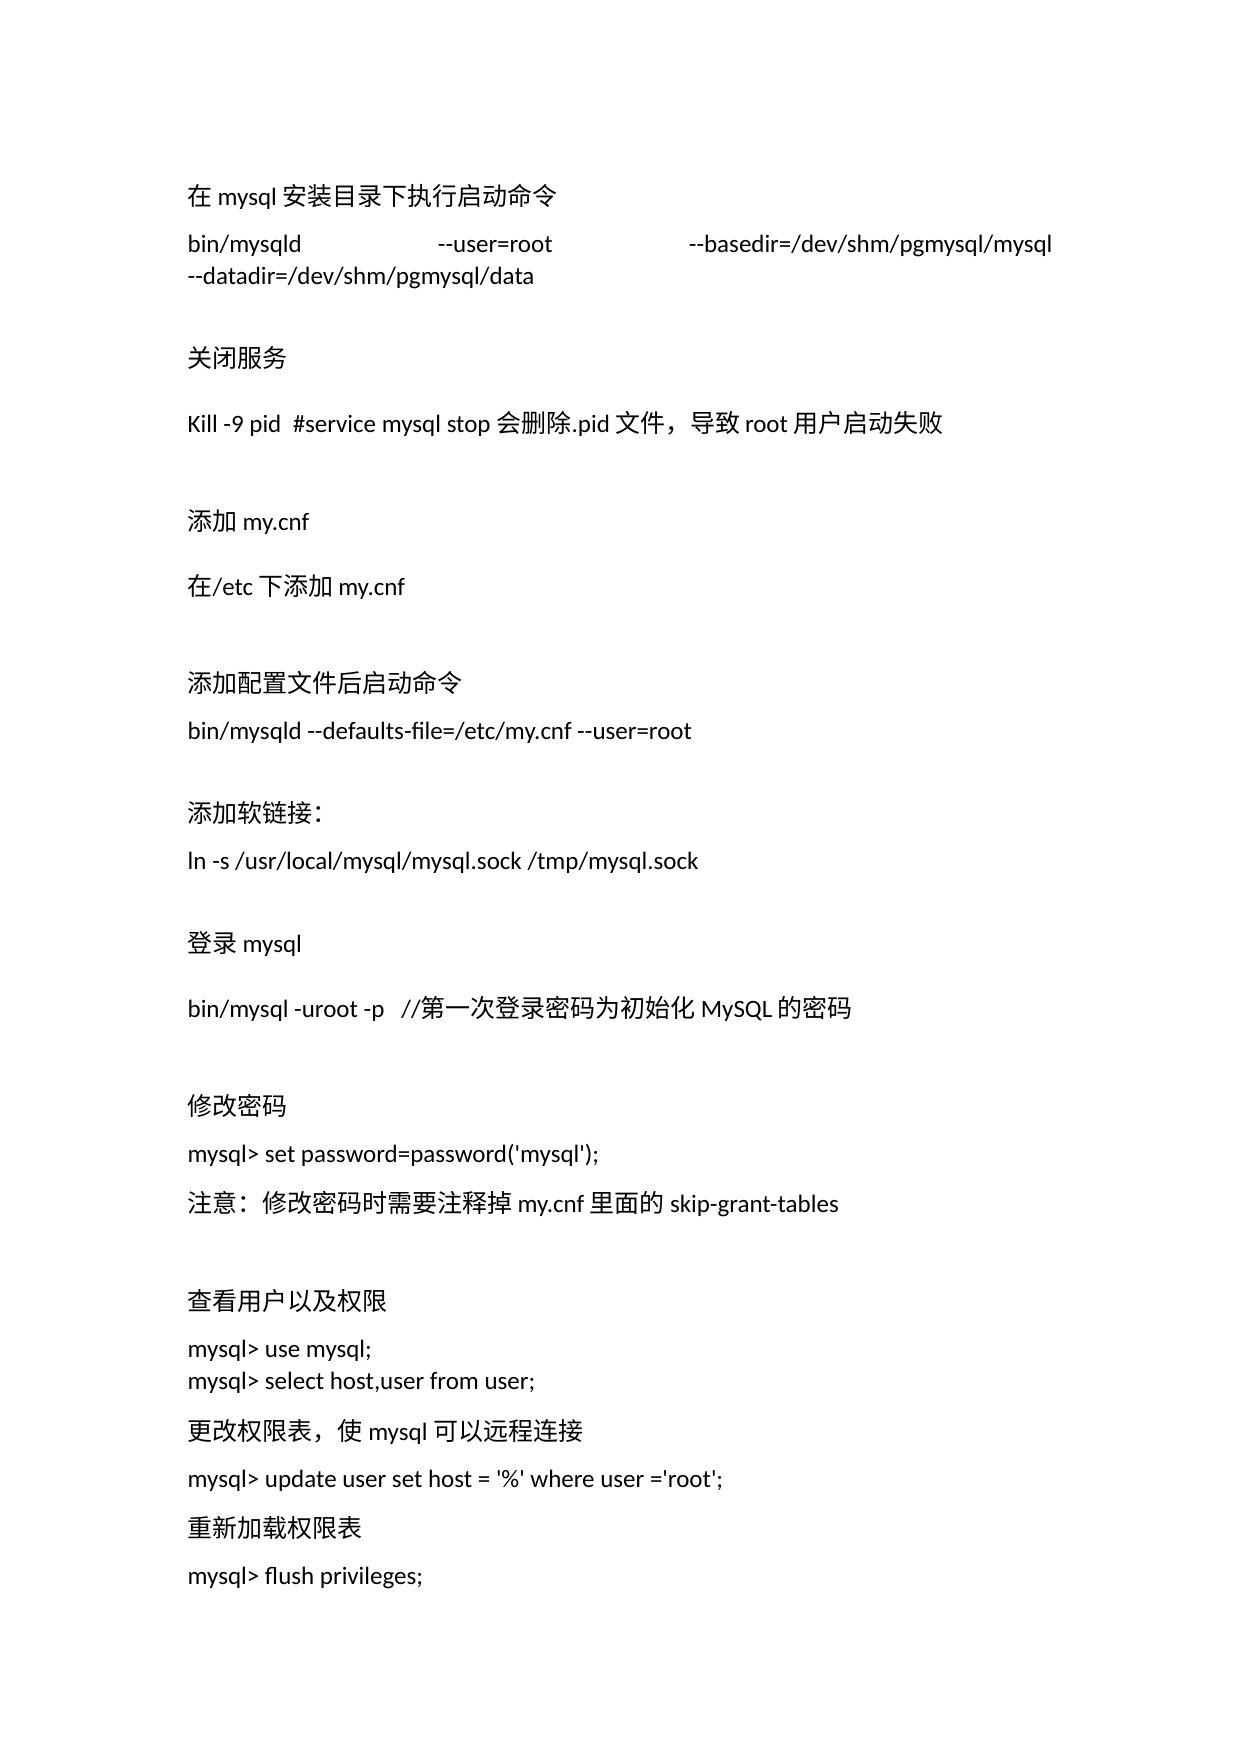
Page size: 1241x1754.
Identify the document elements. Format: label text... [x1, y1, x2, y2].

text Kill -9 pid #service mysql stop 会删除.pid文件，导致root用户启动失败 [187, 389, 1053, 454]
text mysql> use mysql; [187, 1332, 1053, 1364]
text 更改权限表，使 mysql 可以远程连接 [187, 1397, 1053, 1462]
text bin/mysqld --user=root --basedir=/dev/shm/pgmysql/mysql --datadir=/dev/shm/pgmysql/data [187, 227, 1053, 292]
text 添加软链接： [187, 779, 1053, 844]
text ln -s /usr/local/mysql/mysql.sock /tmp/mysql.sock [187, 844, 1053, 877]
text 查看用户以及权限 [187, 1267, 1053, 1332]
text 重新加载权限表 [187, 1494, 1053, 1559]
text 关闭服务 [187, 324, 1053, 389]
text 注意：修改密码时需要注释掉my.cnf里面的 skip-grant-tables [187, 1169, 1053, 1234]
text 登录mysql [187, 909, 1053, 974]
text bin/mysql -uroot -p //第一次登录密码为初始化MySQL的密码 [187, 974, 1053, 1039]
text 在mysql安装目录下执行启动命令 [187, 162, 1053, 227]
text bin/mysqld --defaults-file=/etc/my.cnf --user=root [187, 714, 1053, 747]
text mysql> select host,user from user; [187, 1364, 1053, 1397]
text 添加my.cnf [187, 487, 1053, 552]
text mysql> update user set host = '%' where user ='root'; [187, 1462, 1053, 1494]
text 在/etc下添加my.cnf [187, 552, 1053, 617]
text mysql> flush privileges; [187, 1559, 1053, 1592]
text 修改密码 [187, 1072, 1053, 1137]
text 添加配置文件后启动命令 [187, 649, 1053, 714]
text mysql> set password=password('mysql'); [187, 1137, 1053, 1169]
